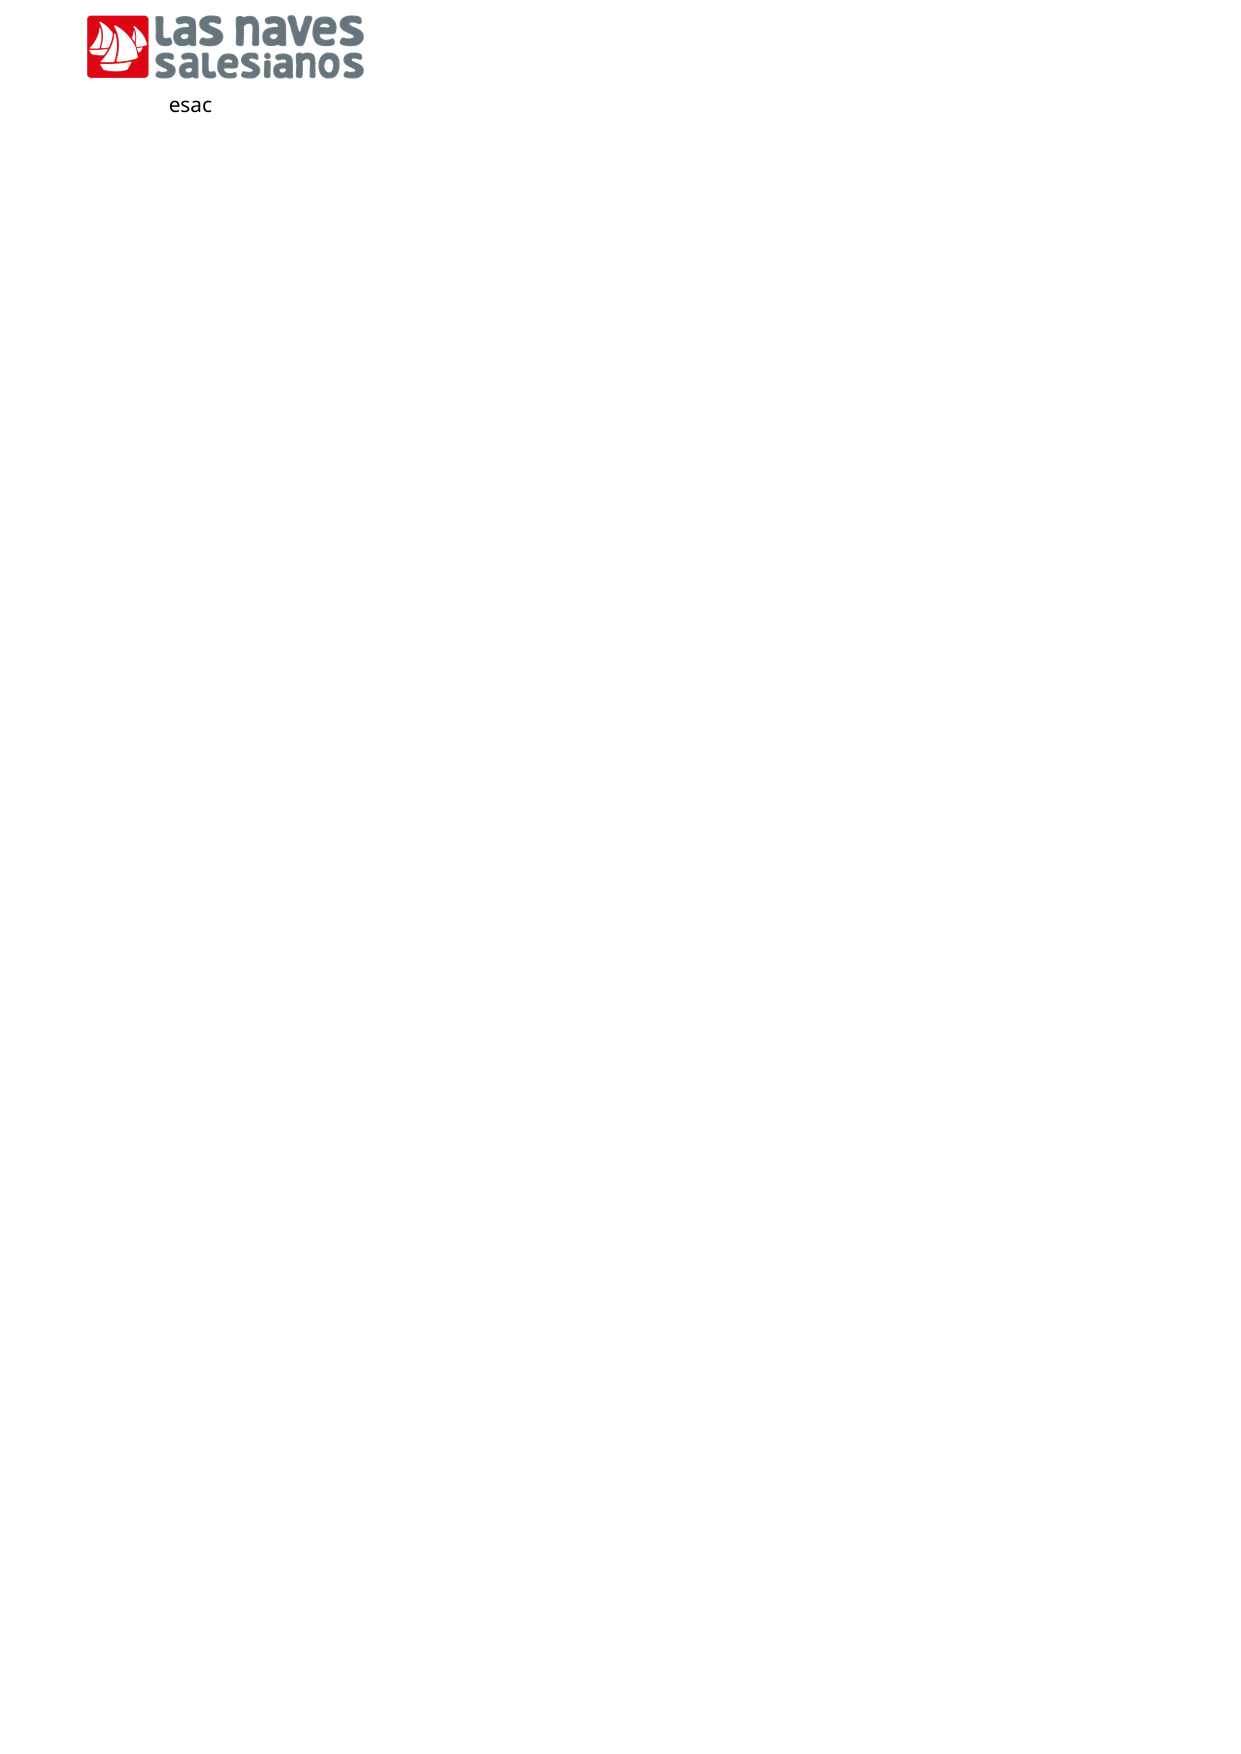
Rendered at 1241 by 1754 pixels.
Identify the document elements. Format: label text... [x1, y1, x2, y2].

picture [77, 0, 374, 91]
text esac [168, 90, 1163, 119]
